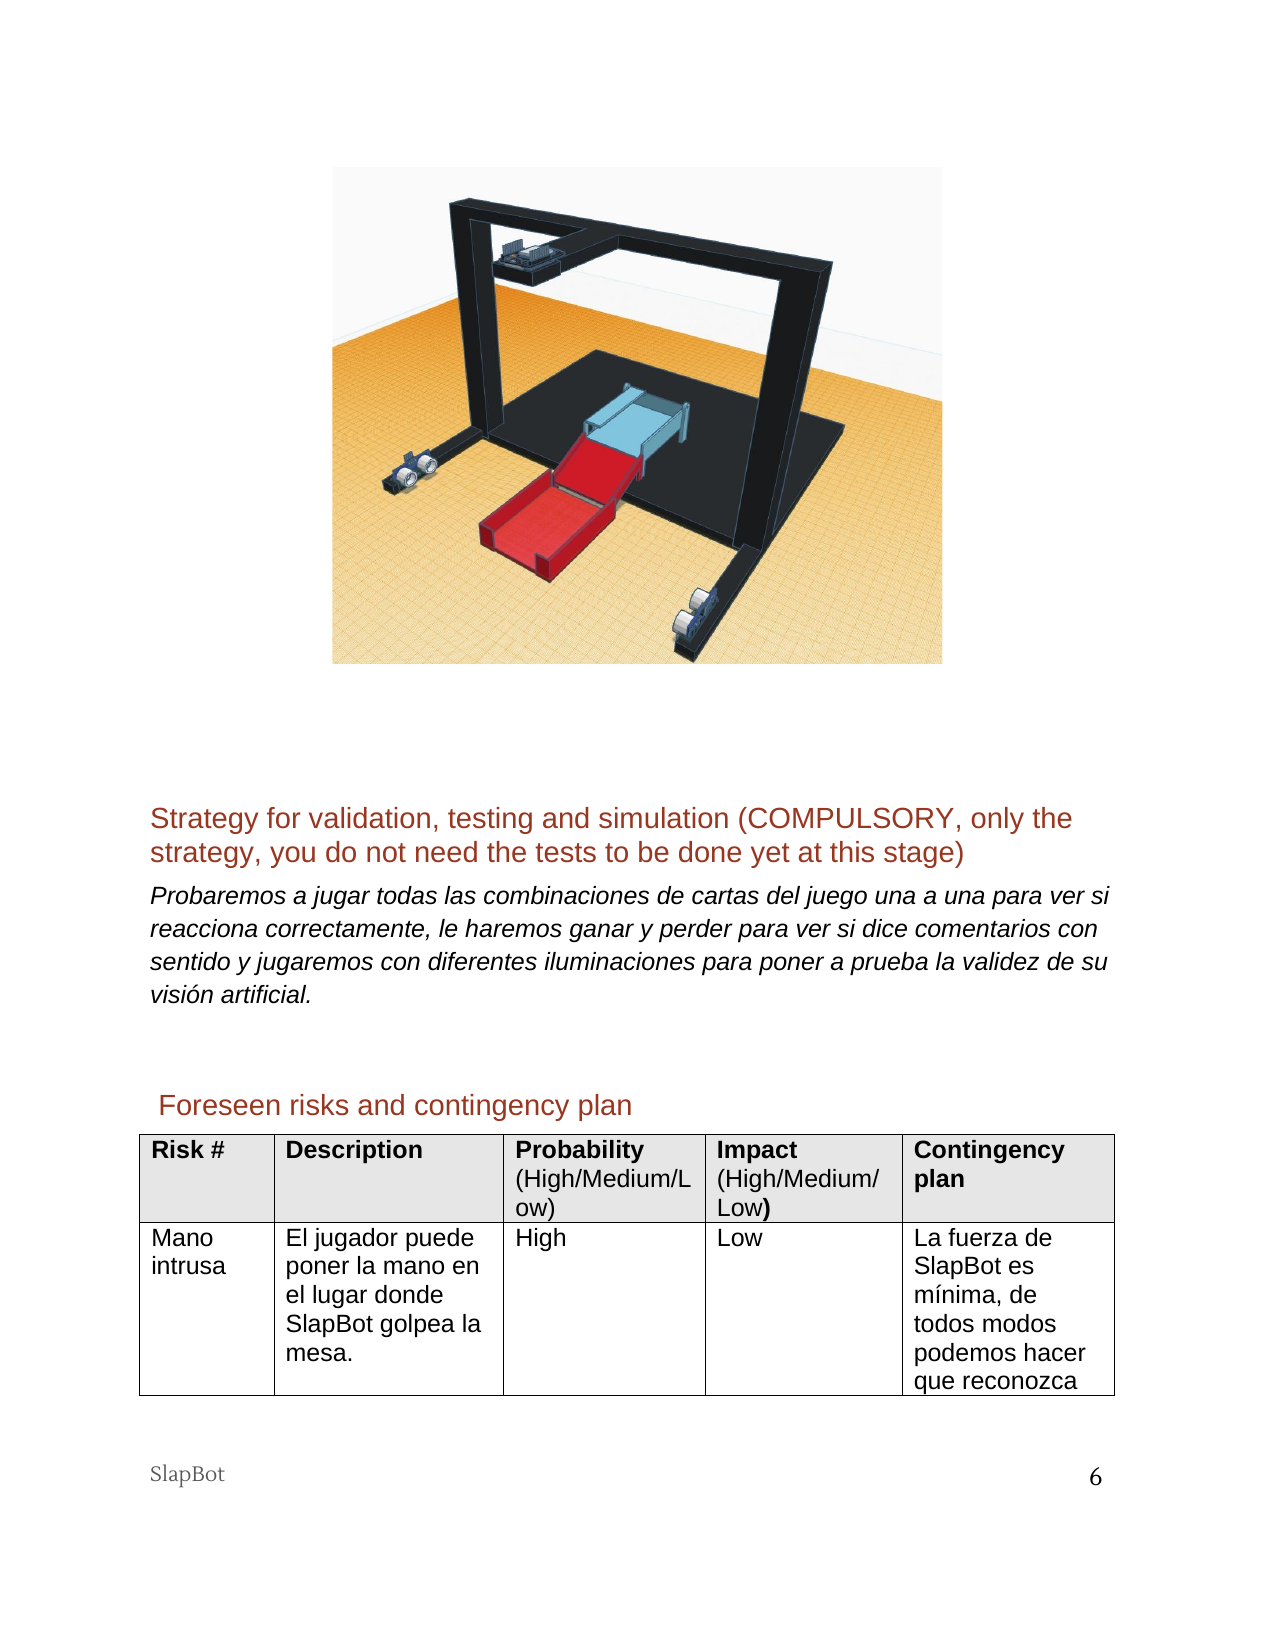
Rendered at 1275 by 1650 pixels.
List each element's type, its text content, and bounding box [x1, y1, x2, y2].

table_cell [903, 1223, 1114, 1395]
table_header Impact (High/Medium/Low) [706, 1135, 902, 1222]
subtitle Strategy for validation, testing and simulation (COMPULSORY, only the strategy, you do not need the tests to be done yet at this stage) [150, 802, 1125, 869]
text Probaremos a jugar todas las combinaciones de cartas del juego una a una para ver si reacciona correctamente, le haremos ganar y perder para ver si dice comentarios con sentido y jugaremos con diferentes iluminaciones para poner a prueba la validez de su visión artificial. [150, 881, 1125, 1009]
table_header Contingency plan [903, 1135, 1114, 1222]
subtitle Foreseen risks and contingency plan [150, 1088, 1125, 1122]
table_cell Mano intrusa [140, 1223, 274, 1395]
table_cell Low [706, 1223, 902, 1395]
picture [332, 167, 943, 664]
table_cell High [504, 1223, 705, 1395]
table_header Risk # [140, 1135, 274, 1222]
table_header Description [275, 1135, 503, 1222]
table_header Probability (High/Medium/Low) [504, 1135, 705, 1222]
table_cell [275, 1223, 503, 1395]
